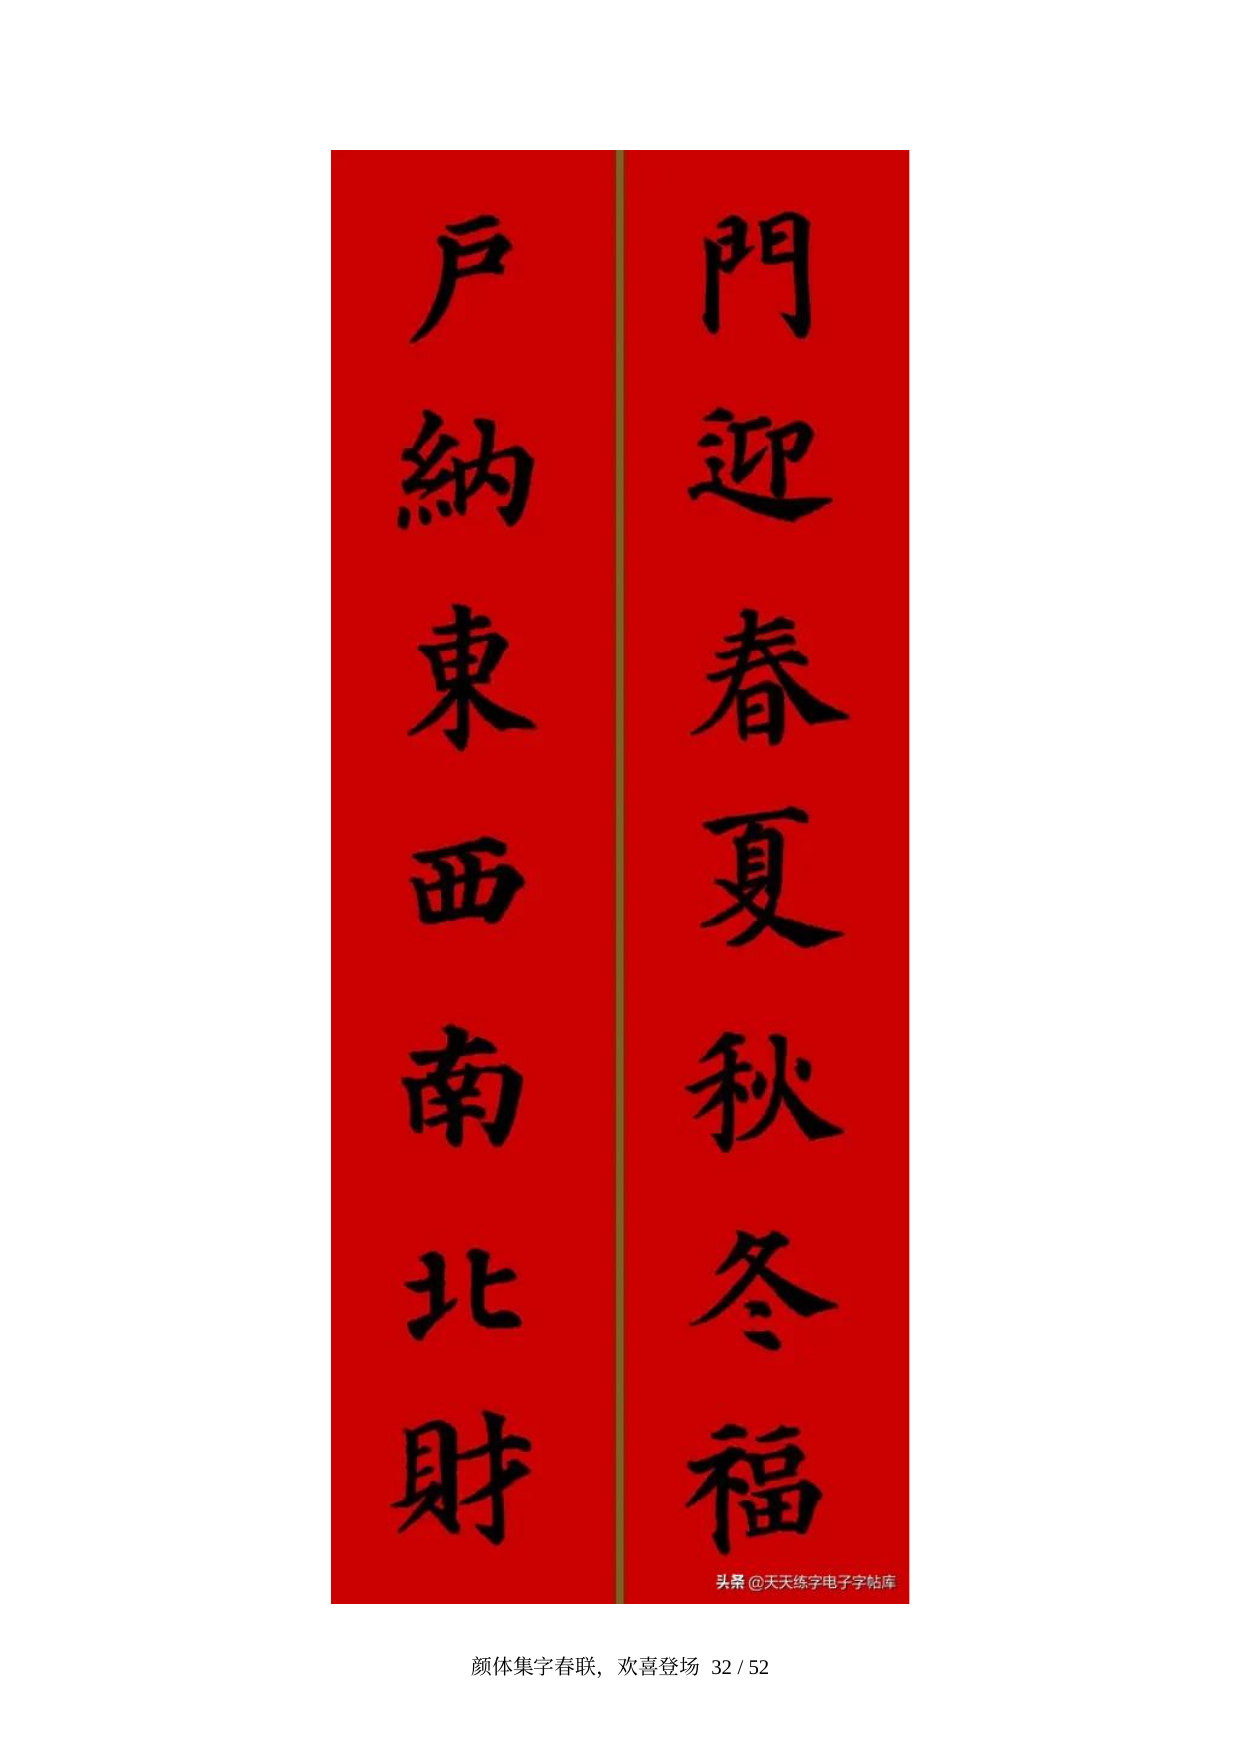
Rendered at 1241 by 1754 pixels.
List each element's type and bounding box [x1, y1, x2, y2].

picture [331, 150, 910, 1604]
